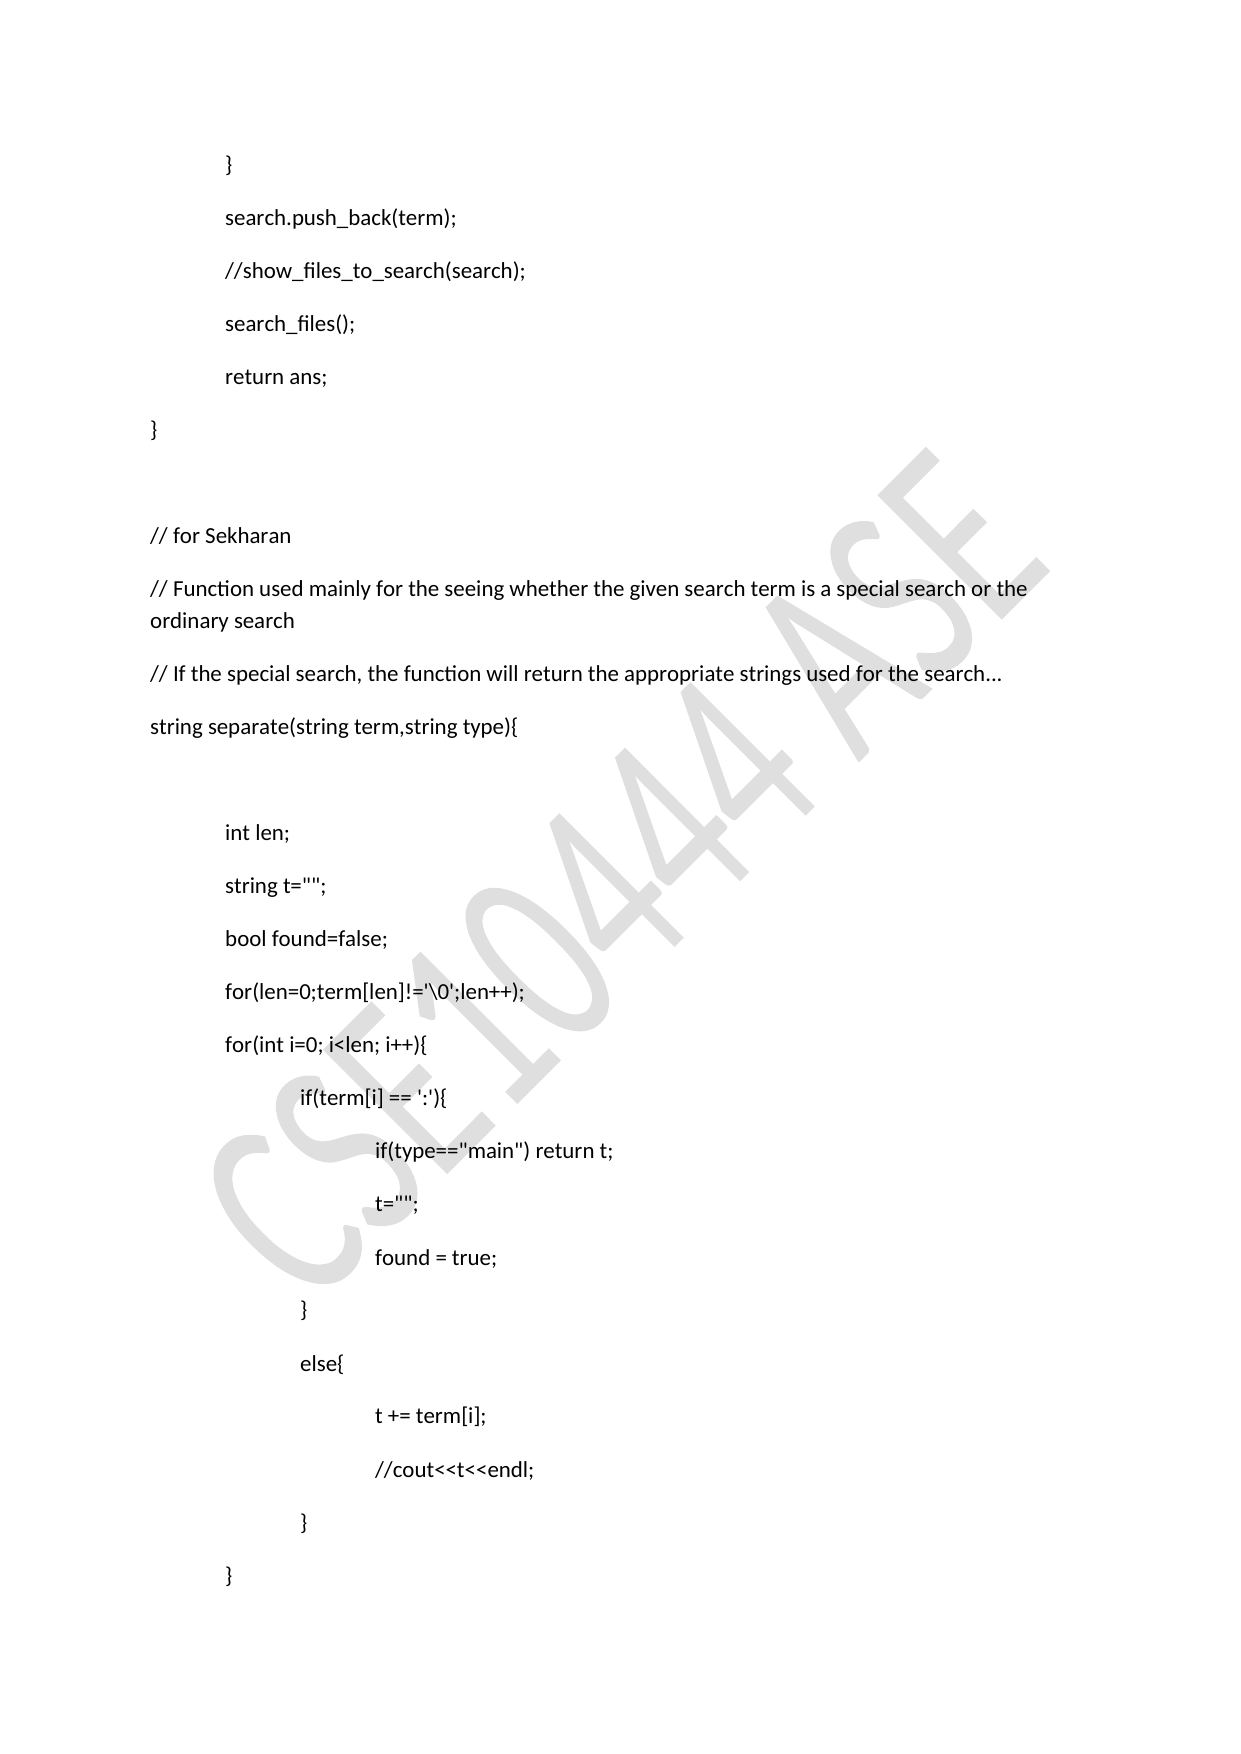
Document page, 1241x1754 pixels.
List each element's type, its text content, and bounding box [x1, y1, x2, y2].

text search.push_back(term); [150, 203, 1090, 231]
text search_files(); [150, 309, 1090, 337]
text // If the special search, the function will return the appropriate strings used for the search... [150, 659, 1090, 687]
text for(len=0;term[len]!='\0';len++); [150, 977, 1090, 1006]
text } [150, 1508, 1090, 1536]
text bool found=false; [150, 924, 1090, 952]
text // Function used mainly for the seeing whether the given search term is a special search or the ordinary search [150, 574, 1090, 634]
text string t=""; [150, 871, 1090, 899]
text } [150, 1296, 1090, 1324]
text if(type=="main") return t; [150, 1137, 1090, 1164]
text else{ [150, 1349, 1090, 1377]
text if(term[i] == ':'){ [150, 1083, 1090, 1112]
text } [150, 150, 1090, 178]
text t += term[i]; [150, 1402, 1090, 1430]
text return ans; [150, 362, 1090, 390]
text int len; [150, 818, 1090, 846]
text //show_files_to_search(search); [150, 256, 1090, 284]
text } [150, 1561, 1090, 1589]
text string separate(string term,string type){ [150, 712, 1090, 740]
text } [150, 415, 1090, 443]
text //cout<<t<<endl; [150, 1455, 1090, 1483]
text for(int i=0; i<len; i++){ [150, 1031, 1090, 1058]
text found = true; [150, 1243, 1090, 1271]
text t=""; [150, 1189, 1090, 1218]
text // for Sekharan [150, 521, 1090, 549]
